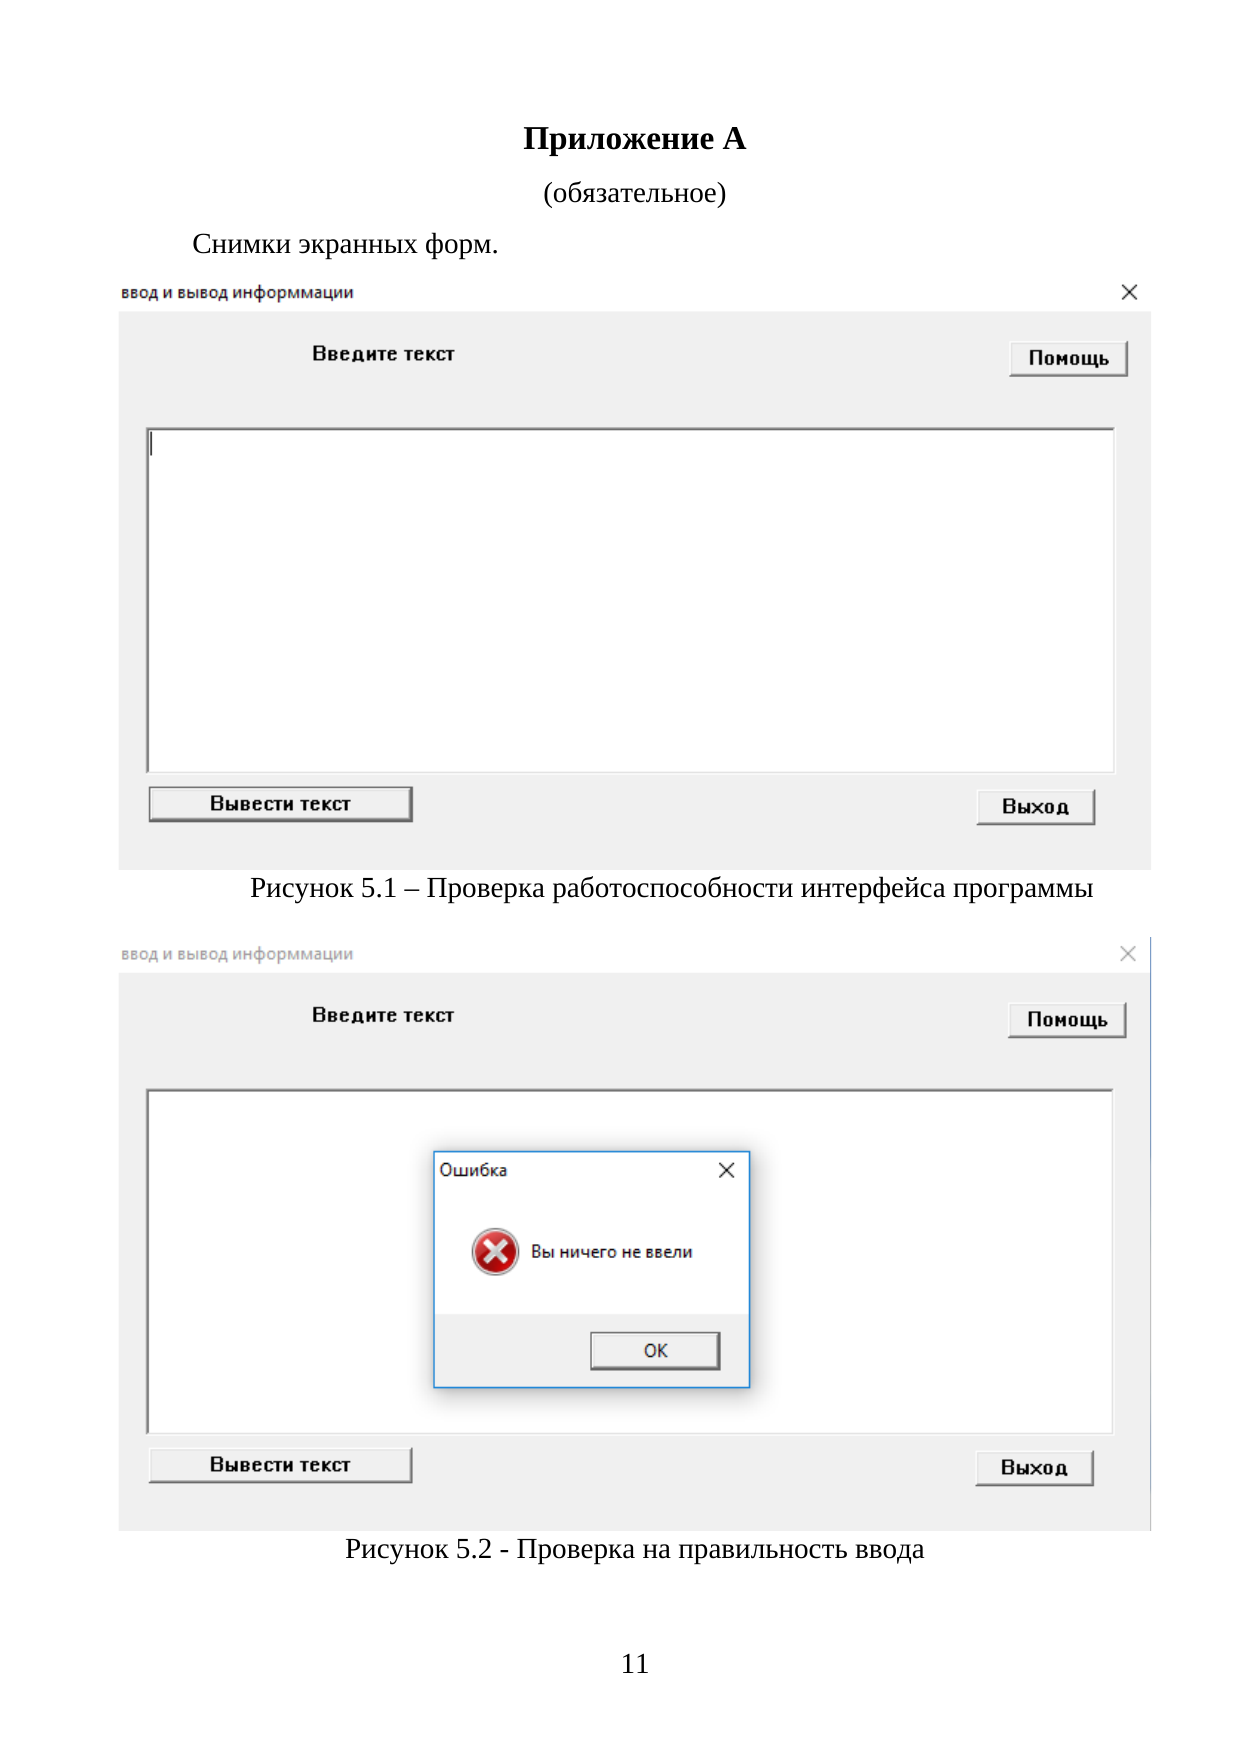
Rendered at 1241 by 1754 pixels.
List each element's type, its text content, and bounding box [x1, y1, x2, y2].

picture [118, 276, 1152, 870]
text (обязательное) [118, 176, 1152, 209]
picture [118, 937, 1152, 1531]
text Рисунок 5.1 – Проверка работоспособности интерфейса программы [118, 870, 1152, 903]
text Снимки экранных форм. [118, 226, 1152, 259]
text Рисунок 5.2 - Проверка на правильность ввода [118, 1531, 1152, 1564]
text Приложение А [118, 118, 1152, 156]
